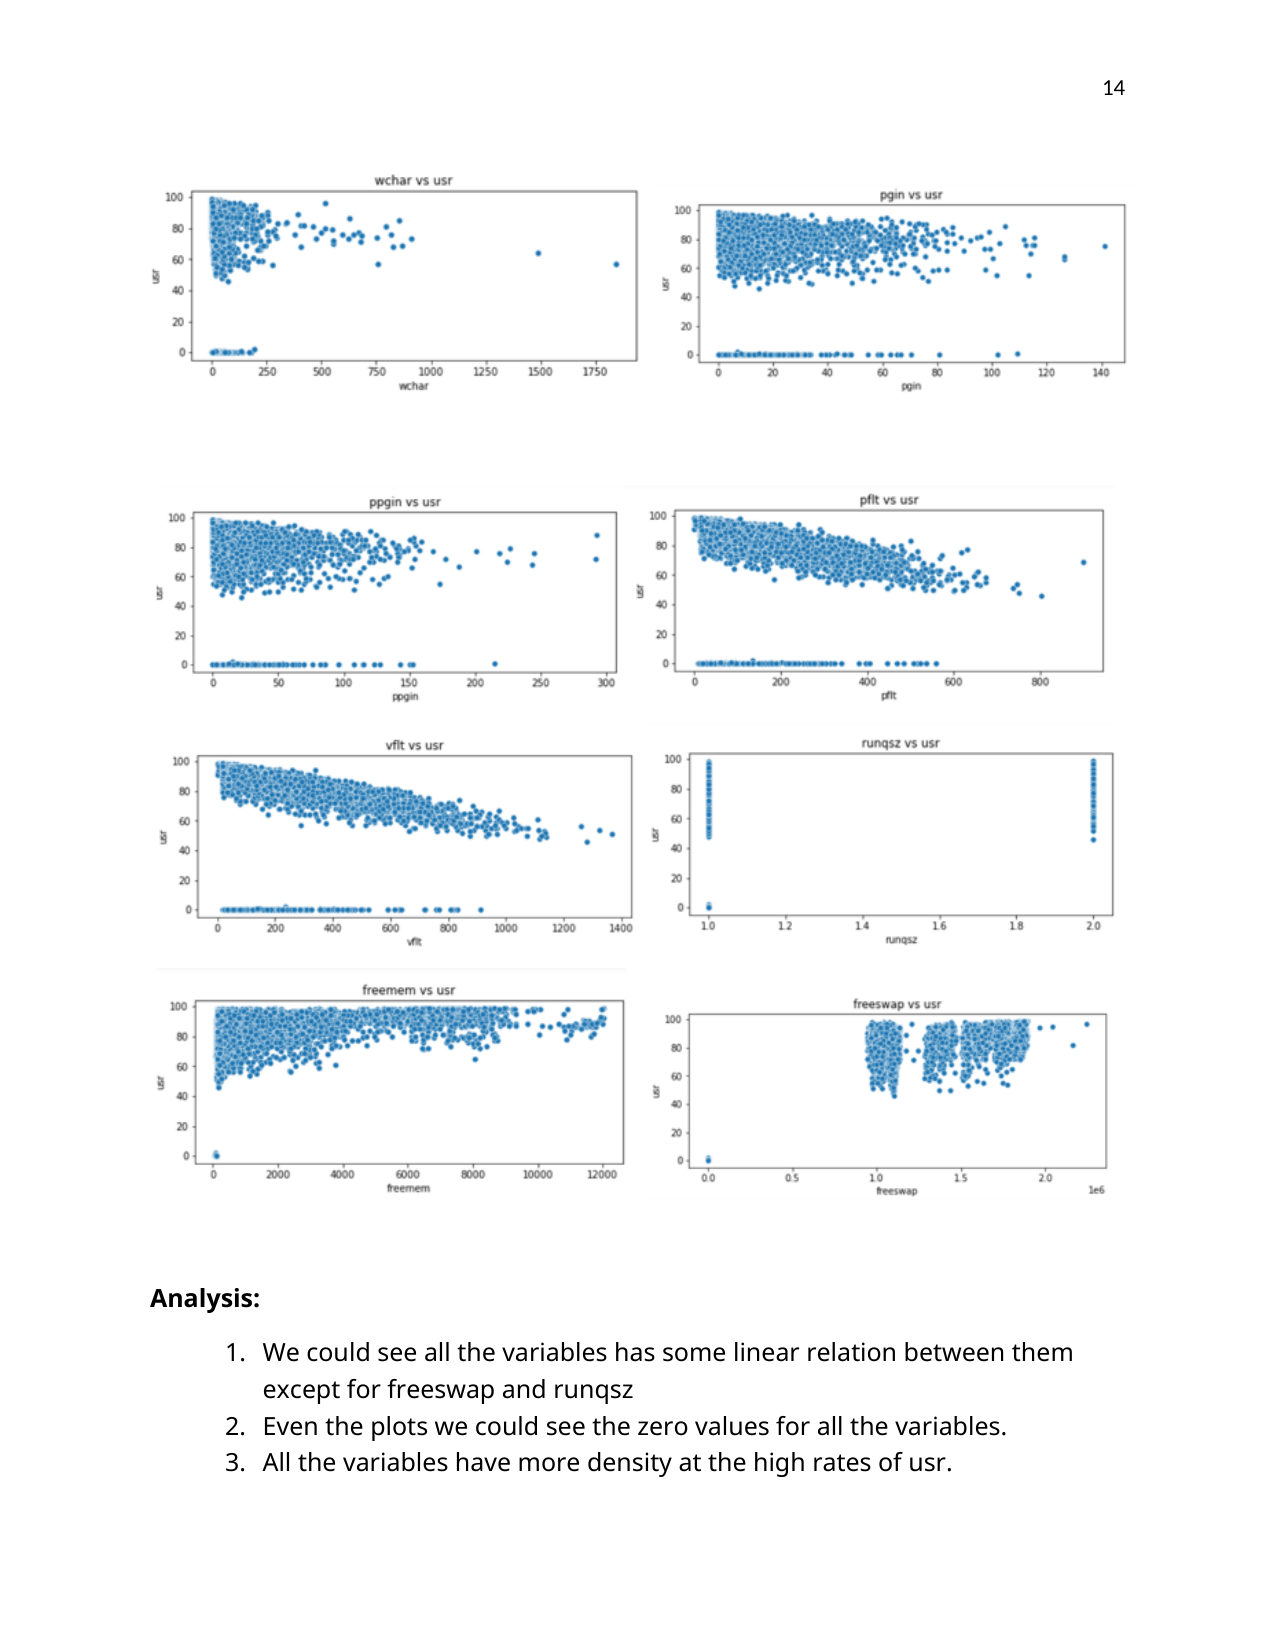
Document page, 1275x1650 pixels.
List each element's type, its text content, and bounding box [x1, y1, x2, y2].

picture [150, 150, 1141, 447]
list All the variables have more density at the high rates of usr. [225, 1445, 1125, 1479]
list Even the plots we could see the zero values for all the variables. [225, 1408, 1125, 1442]
text Analysis: [150, 1281, 1125, 1315]
list We could see all the variables has some linear relation between them except for freeswap and runqsz [225, 1334, 1125, 1405]
picture [150, 466, 1125, 1209]
